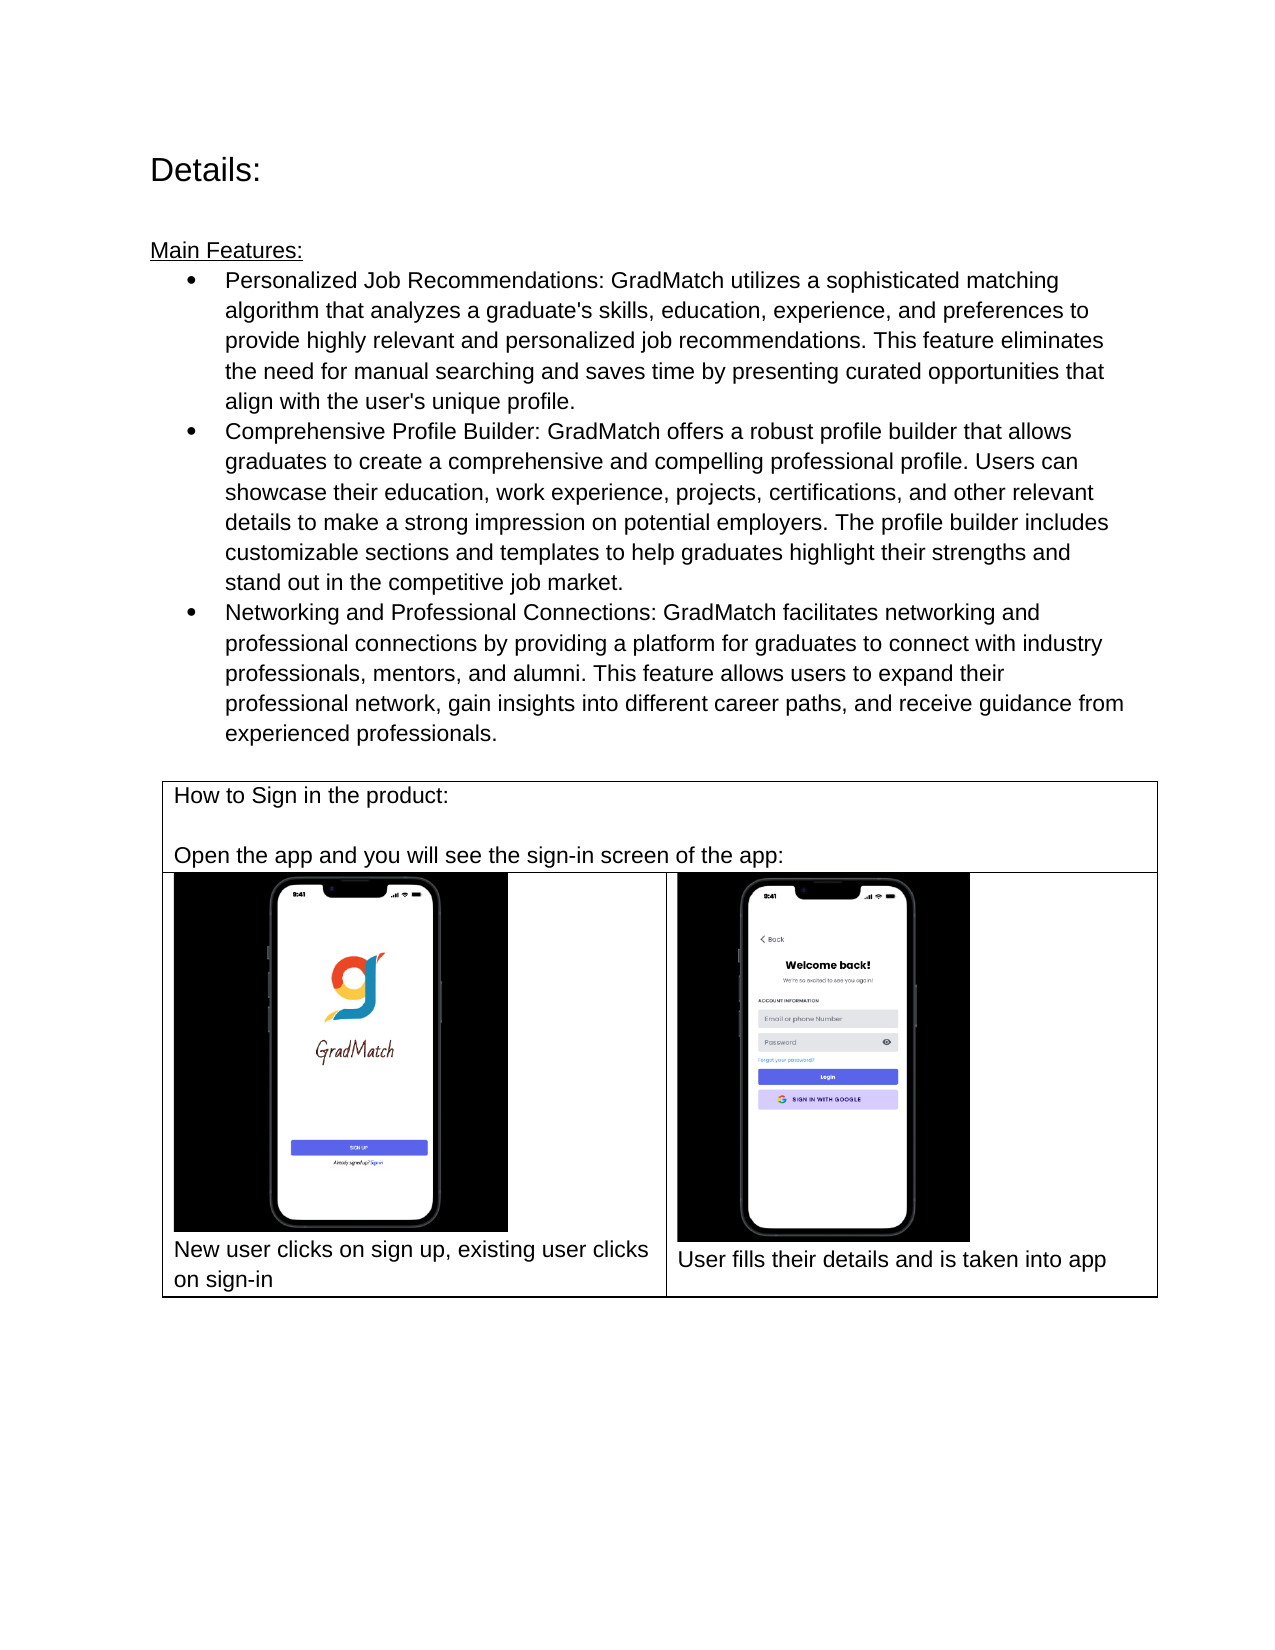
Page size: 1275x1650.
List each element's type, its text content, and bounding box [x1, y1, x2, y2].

picture [677, 873, 970, 1242]
list Personalized Job Recommendations: GradMatch utilizes a sophisticated matching algorithm that analyzes a graduate's skills, education, experience, and preferences to provide highly relevant and personalized job recommendations. This feature eliminates the need for manual searching and saves time by presenting curated opportunities that align with the user's unique profile. [187, 267, 1125, 414]
table_cell New user clicks on sign up, existing user clicks on sign-in [163, 873, 666, 1296]
picture [173, 873, 508, 1232]
list Comprehensive Profile Builder: GradMatch offers a robust profile builder that allows graduates to create a comprehensive and compelling professional profile. Users can showcase their education, work experience, projects, certifications, and other relevant details to make a strong impression on potential employers. The profile builder includes customizable sections and templates to help graduates highlight their strengths and stand out in the competitive job market. [187, 418, 1125, 596]
list Networking and Professional Connections: GradMatch facilitates networking and professional connections by providing a platform for graduates to connect with industry professionals, mentors, and alumni. This feature allows users to expand their professional network, gain insights into different career paths, and receive guidance from experienced professionals. [187, 599, 1125, 747]
text Main Features: [150, 237, 1125, 263]
subtitle Details: [150, 150, 1125, 188]
table_header How to Sign in the product: Open the app and you will see the sign-in screen of the app: [163, 782, 1157, 872]
table_cell User fills their details and is taken into app [667, 873, 1157, 1296]
